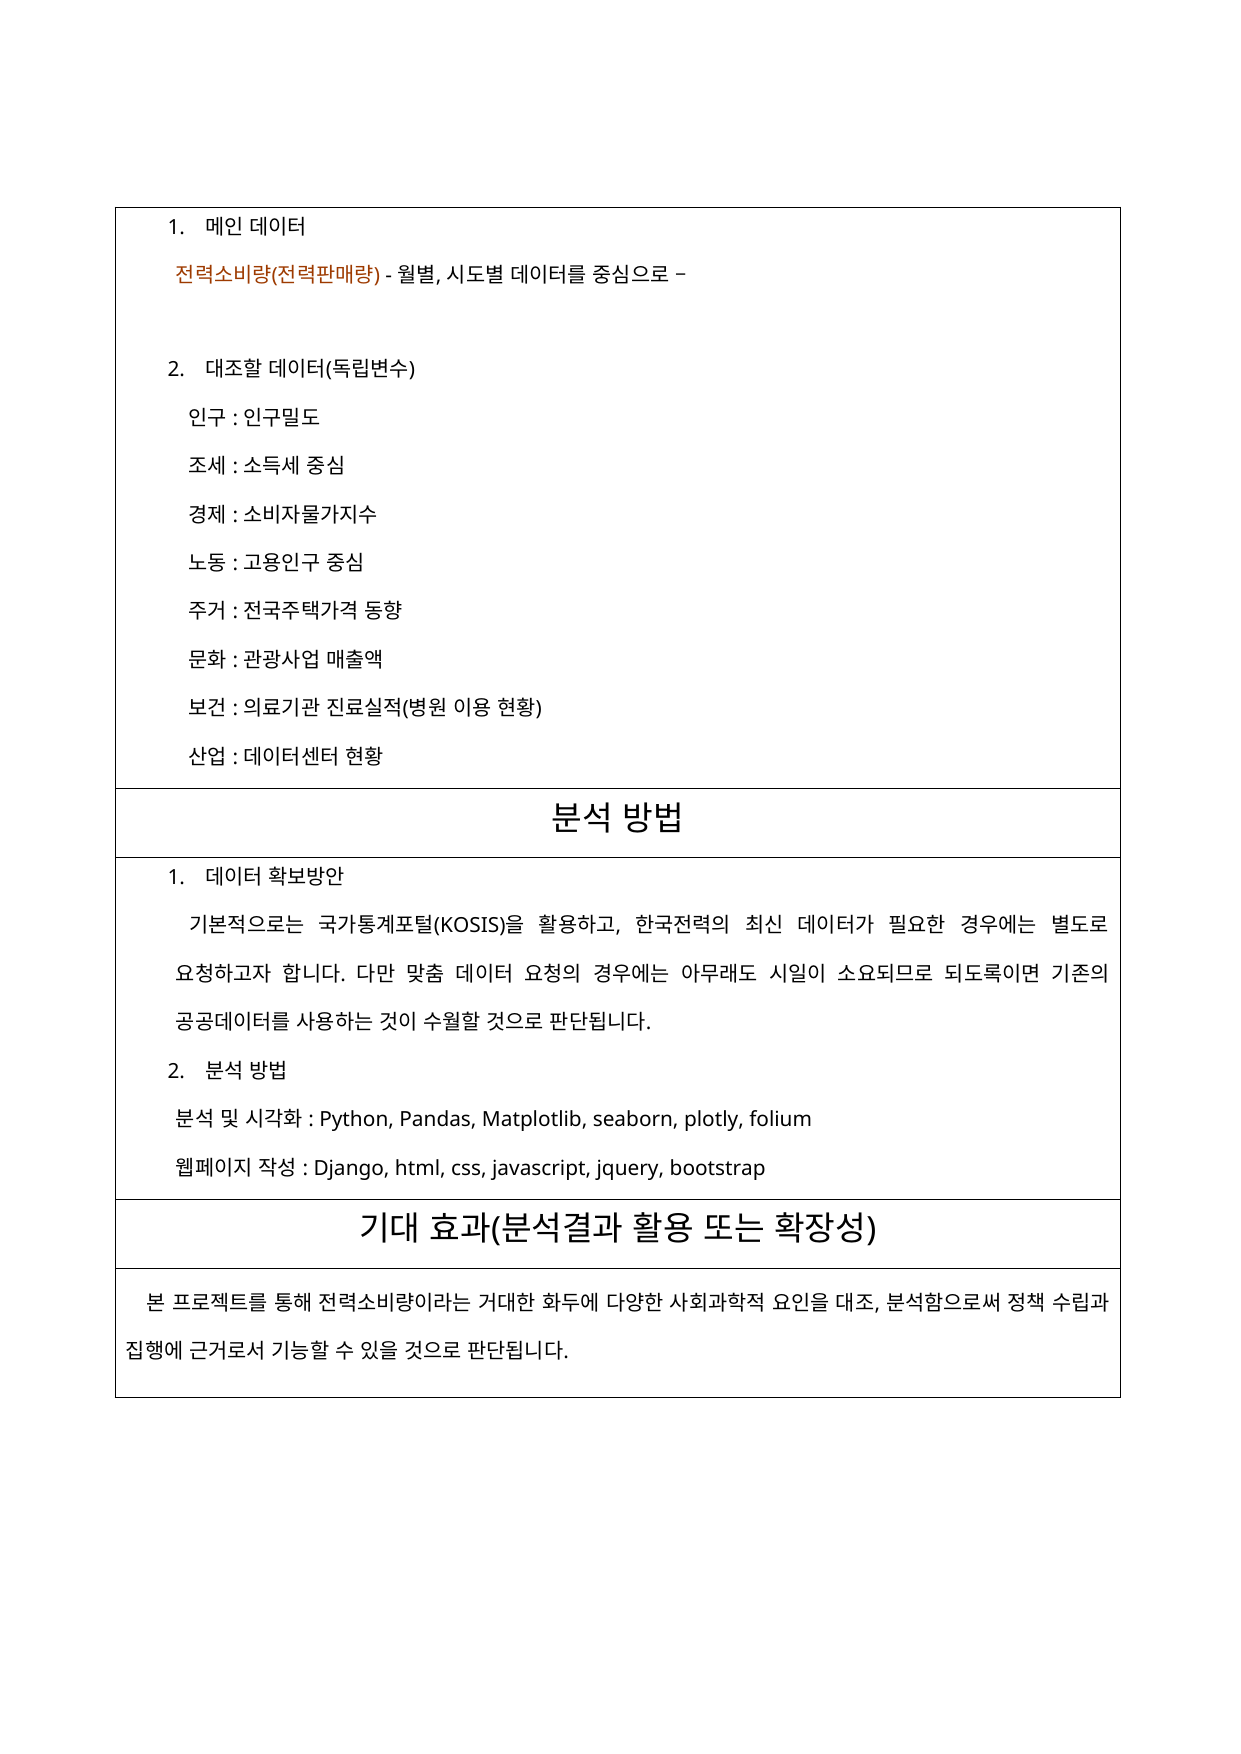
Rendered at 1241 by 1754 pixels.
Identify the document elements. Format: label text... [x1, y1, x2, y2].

table_cell 메인 데이터 전력소비량(전력판매량) - 월별, 시도별 데이터를 중심으로 – 대조할 데이터(독립변수) 인구 : 인구밀도 조세 : 소득세 중심 경제 : 소비자물가지수 노동 : 고용인구 중심 주거 : 전국주택가격 동향 문화 : 관광사업 매출액 보건 : 의료기관 진료실적(병원 이용 현황) 산업 : 데이터센터 현황 [116, 208, 1120, 788]
table_cell 데이터 확보방안 기본적으로는 국가통계포털(KOSIS)을 활용하고, 한국전력의 최신 데이터가 필요한 경우에는 별도로 요청하고자 합니다. 다만 맞춤 데이터 요청의 경우에는 아무래도 시일이 소요되므로 되도록이면 기존의 공공데이터를 사용하는 것이 수월할 것으로 판단됩니다. 분석 방법 분석 및 시각화 : Python, Pandas, Matplotlib, seaborn, plotly, folium 웹페이지 작성 : Django, html, css, javascript, jquery, bootstrap [116, 858, 1120, 1198]
table_cell 분석 방법 [116, 789, 1120, 857]
table_cell 본 프로젝트를 통해 전력소비량이라는 거대한 화두에 다양한 사회과학적 요인을 대조, 분석함으로써 정책 수립과 집행에 근거로서 기능할 수 있을 것으로 판단됩니다. [116, 1269, 1120, 1397]
table_cell 기대 효과(분석결과 활용 또는 확장성) [116, 1200, 1120, 1268]
